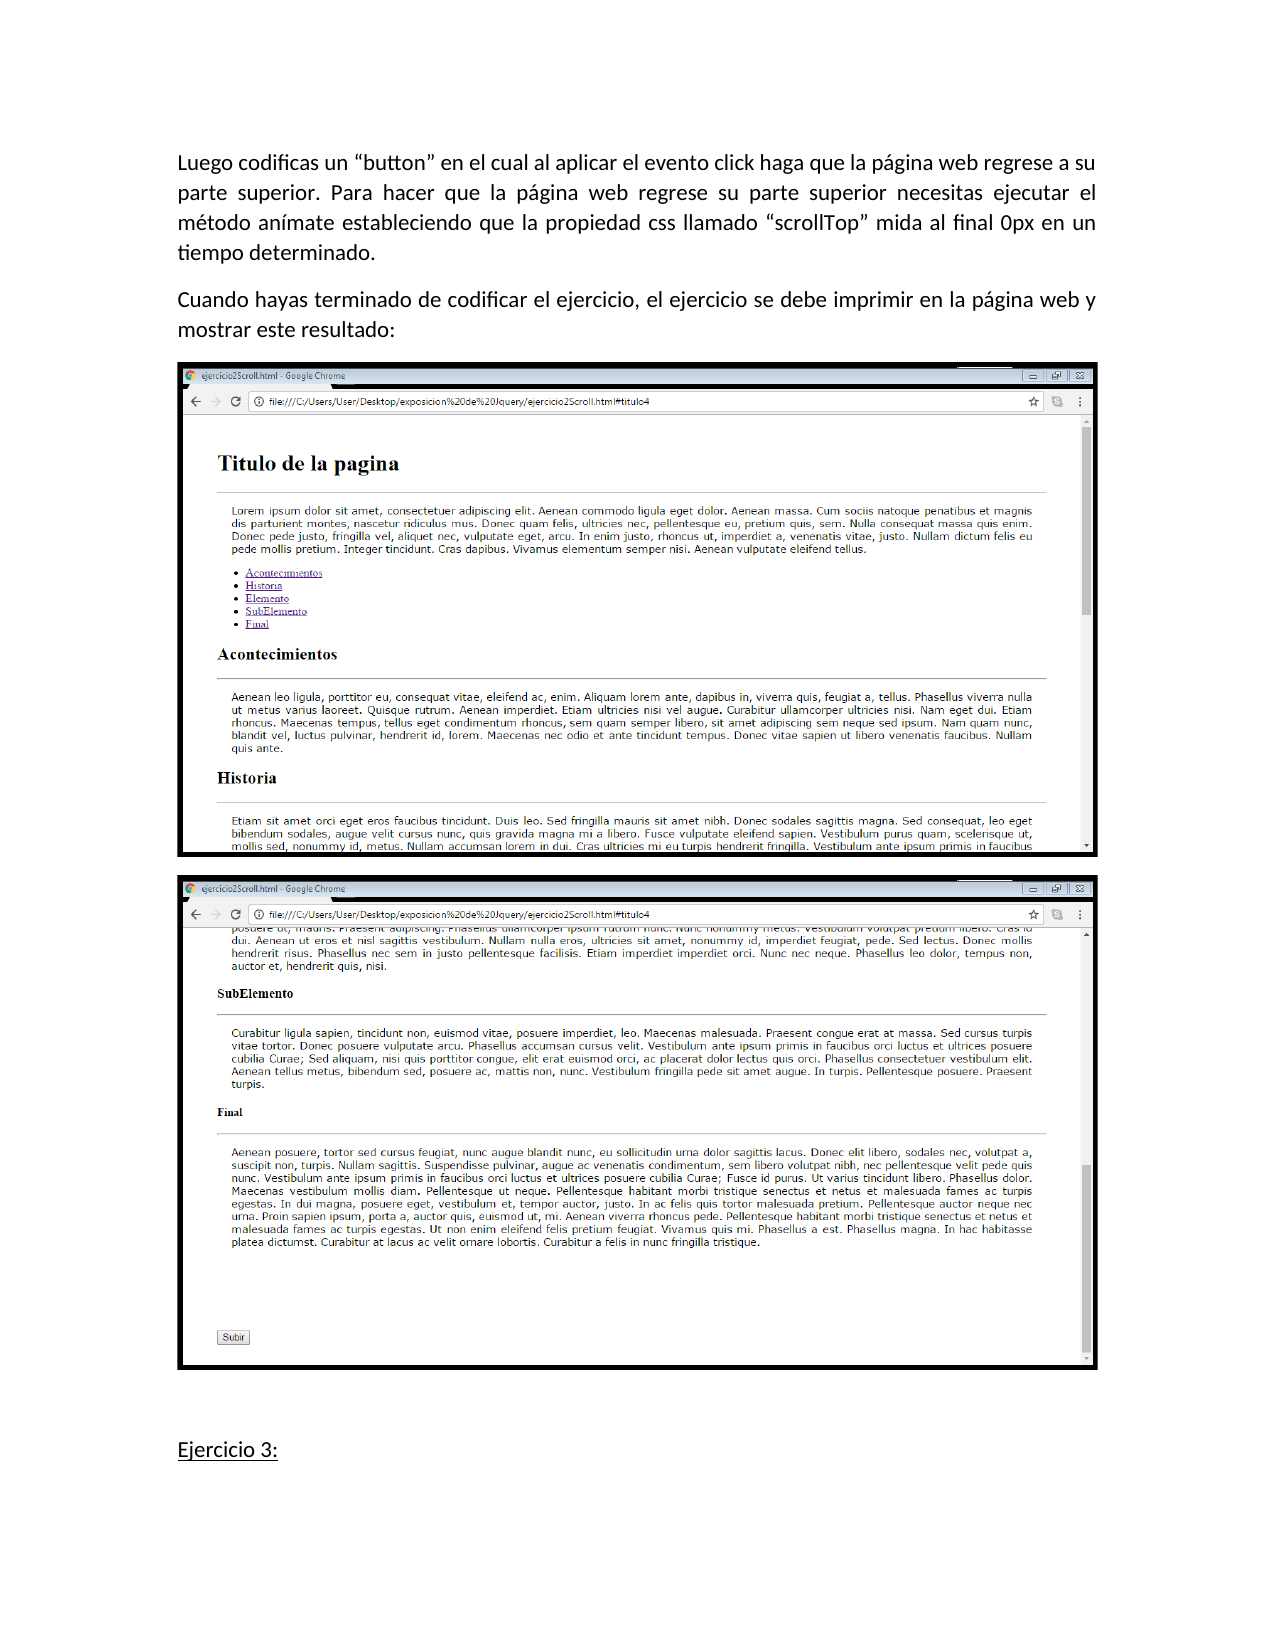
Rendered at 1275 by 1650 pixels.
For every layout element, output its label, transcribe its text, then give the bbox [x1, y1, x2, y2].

text Ejercicio 3: [177, 1436, 1098, 1463]
text Cuando hayas terminado de codificar el ejercicio, el ejercicio se debe imprimir en la página web y mostrar este resultado: [177, 285, 1098, 343]
text Luego codificas un “button” en el cual al aplicar el evento click haga que la página web regrese a su parte superior. Para hacer que la página web regrese su parte superior necesitas ejecutar el método anímate estableciendo que la propiedad css llamado “scrollTop” mida al final 0px en un tiempo determinado. [177, 148, 1098, 266]
